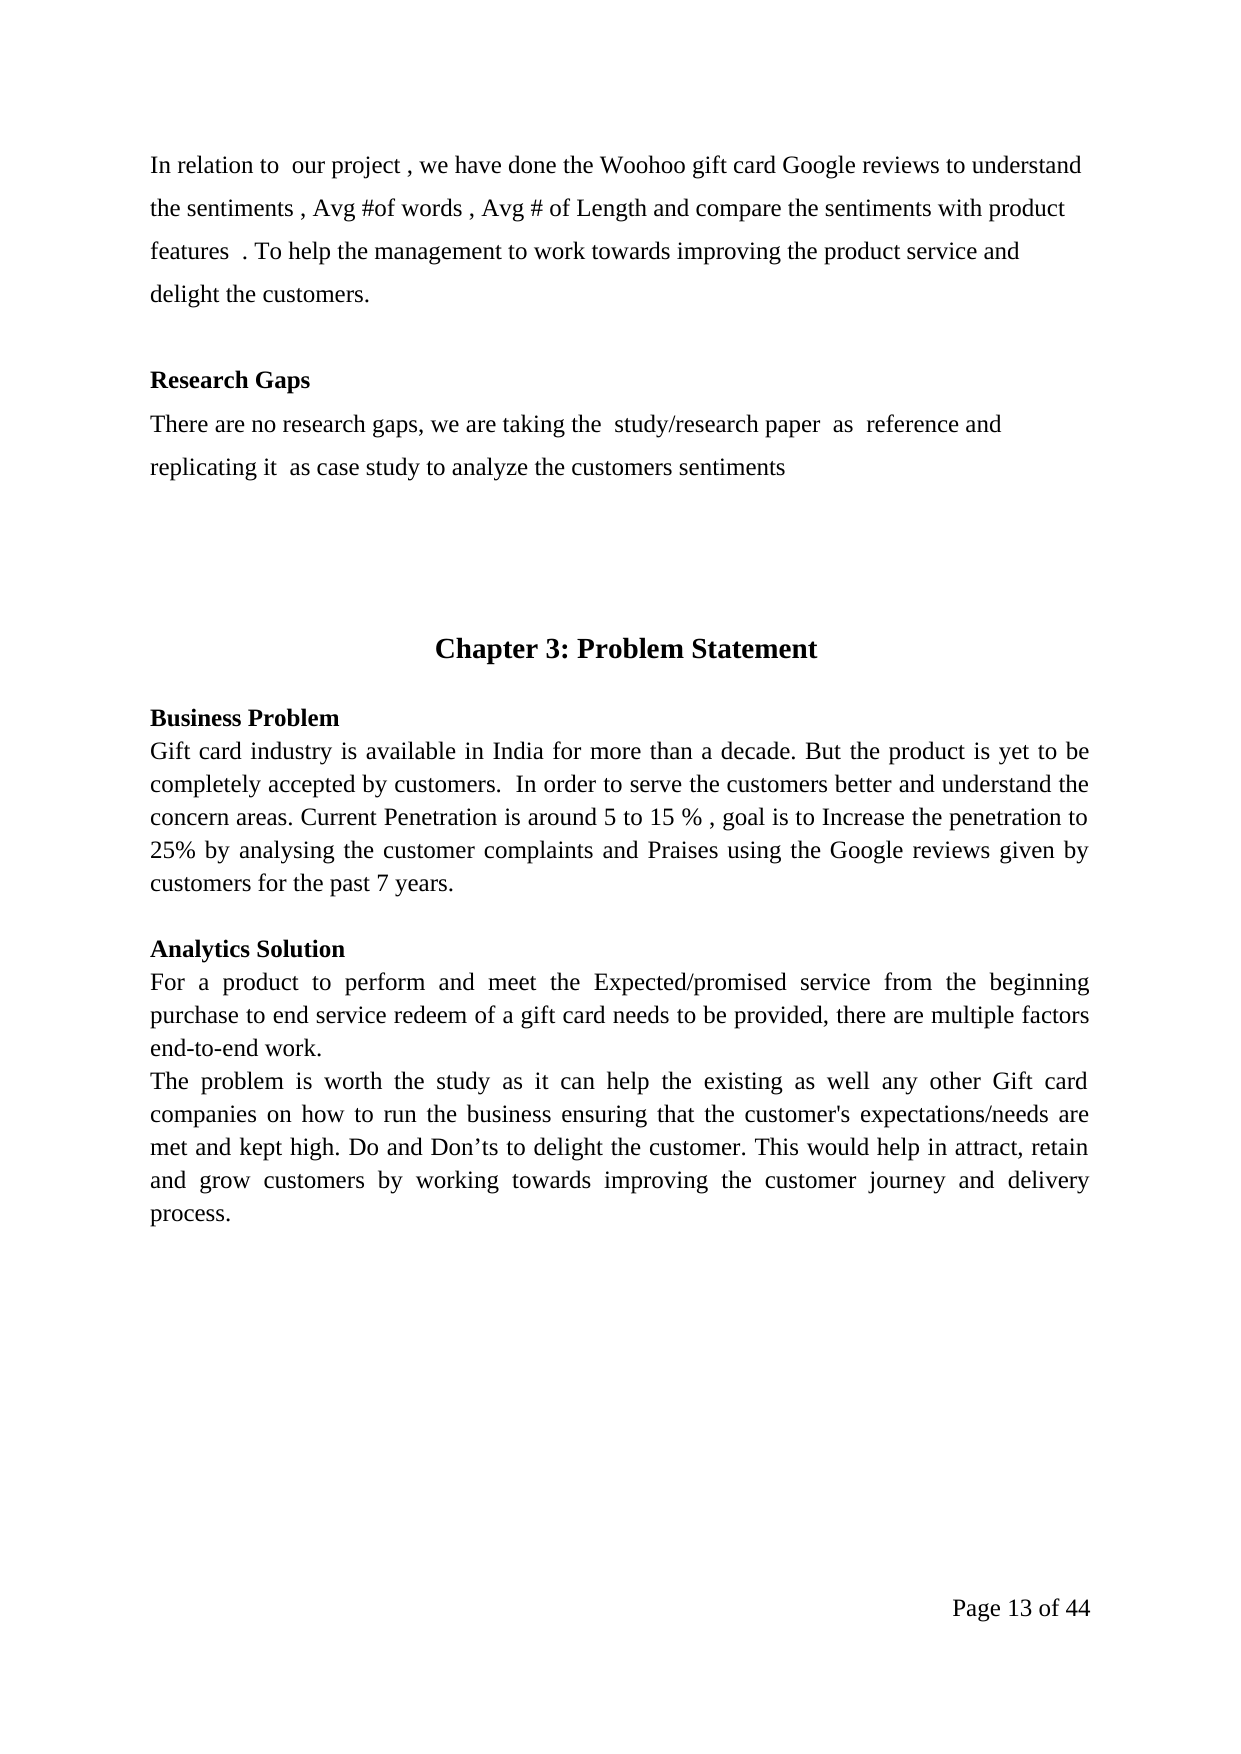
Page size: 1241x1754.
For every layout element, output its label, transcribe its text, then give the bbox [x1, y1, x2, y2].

subtitle Chapter 3: Problem Statement [150, 631, 1102, 665]
text There are no research gaps, we are taking the study/research paper as reference and replicating it as case study to analyze the customers sentiments [150, 409, 1090, 481]
text Analytics Solution [150, 934, 1090, 963]
text Gift card industry is available in India for more than a decade. But the product is yet to be completely accepted by customers. In order to serve the customers better and understand the concern areas. Current Penetration is around 5 to 15 % , goal is to Increase the penetration to 25% by analysing the customer complaints and Praises using the Google reviews given by customers for the past 7 years. [150, 736, 1090, 897]
text For a product to perform and meet the Expected/promised service from the beginning purchase to end service redeem of a gift card needs to be provided, there are multiple factors end-to-end work. [150, 967, 1090, 1062]
text Research Gaps [150, 366, 1090, 394]
text Business Problem [150, 703, 1090, 732]
text The problem is worth the study as it can help the existing as well any other Gift card companies on how to run the business ensuring that the customer's expectations/needs are met and kept high. Do and Don’ts to delight the customer. This would help in attract, retain and grow customers by working towards improving the customer journey and delivery process. [150, 1066, 1090, 1227]
text In relation to our project , we have done the Woohoo gift card Google reviews to understand the sentiments , Avg #of words , Avg # of Length and compare the sentiments with product features . To help the management to work towards improving the product service and delight the customers. [150, 150, 1090, 308]
